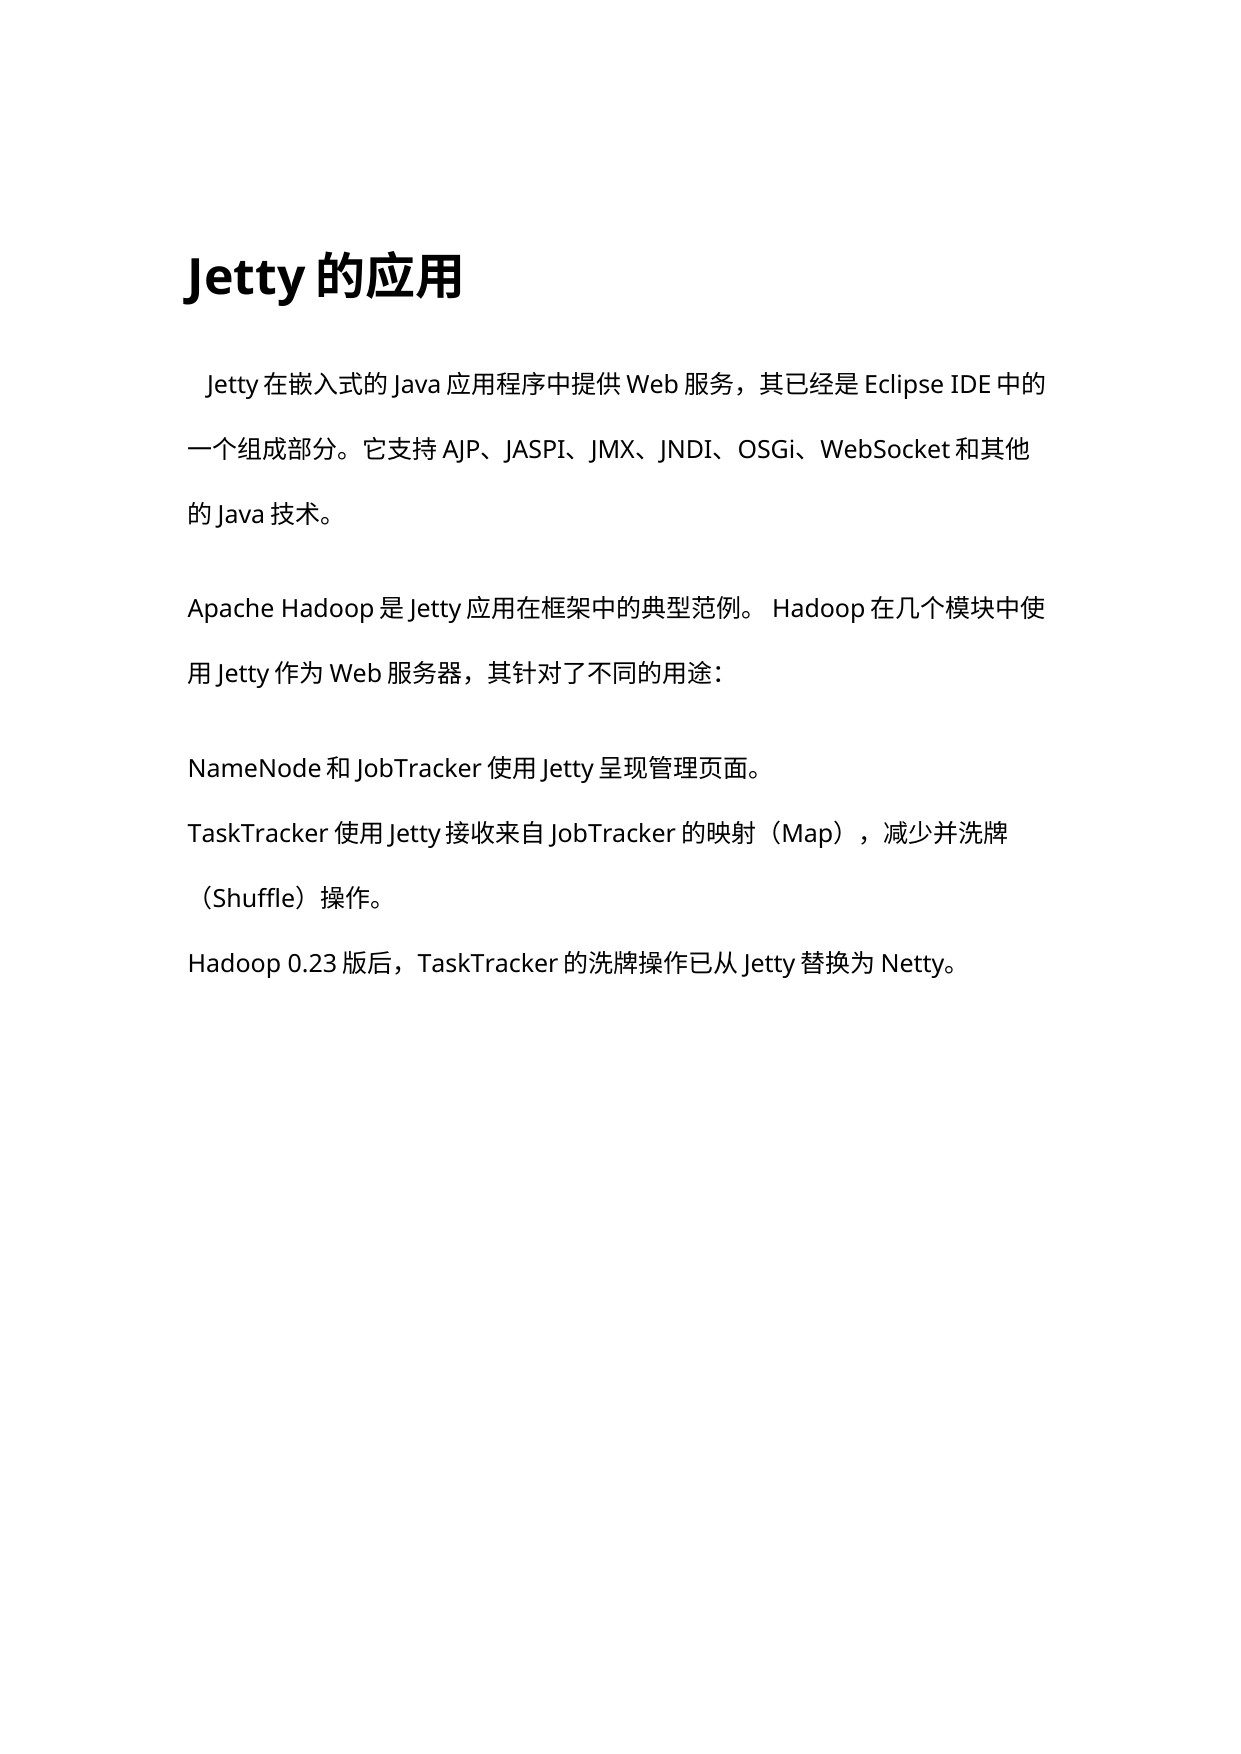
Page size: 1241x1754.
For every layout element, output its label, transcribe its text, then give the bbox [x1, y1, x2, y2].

text Jetty的应用 [187, 224, 1053, 321]
text NameNode和JobTracker使用Jetty呈现管理页面。 TaskTracker使用Jetty接收来自JobTracker的映射（Map），减少并洗牌（Shuffle）操作。 Hadoop 0.23版后，TaskTracker的洗牌操作已从Jetty替换为Netty。 [187, 734, 1053, 994]
text Apache Hadoop是Jetty应用在框架中的典型范例。 Hadoop在几个模块中使用Jetty作为Web服务器，其针对了不同的用途： [187, 574, 1053, 704]
text Jetty在嵌入式的Java应用程序中提供Web服务，其已经是Eclipse IDE中的一个组成部分。它支持AJP、JASPI、JMX、JNDI、OSGi、WebSocket和其他的Java技术。 [187, 350, 1053, 545]
